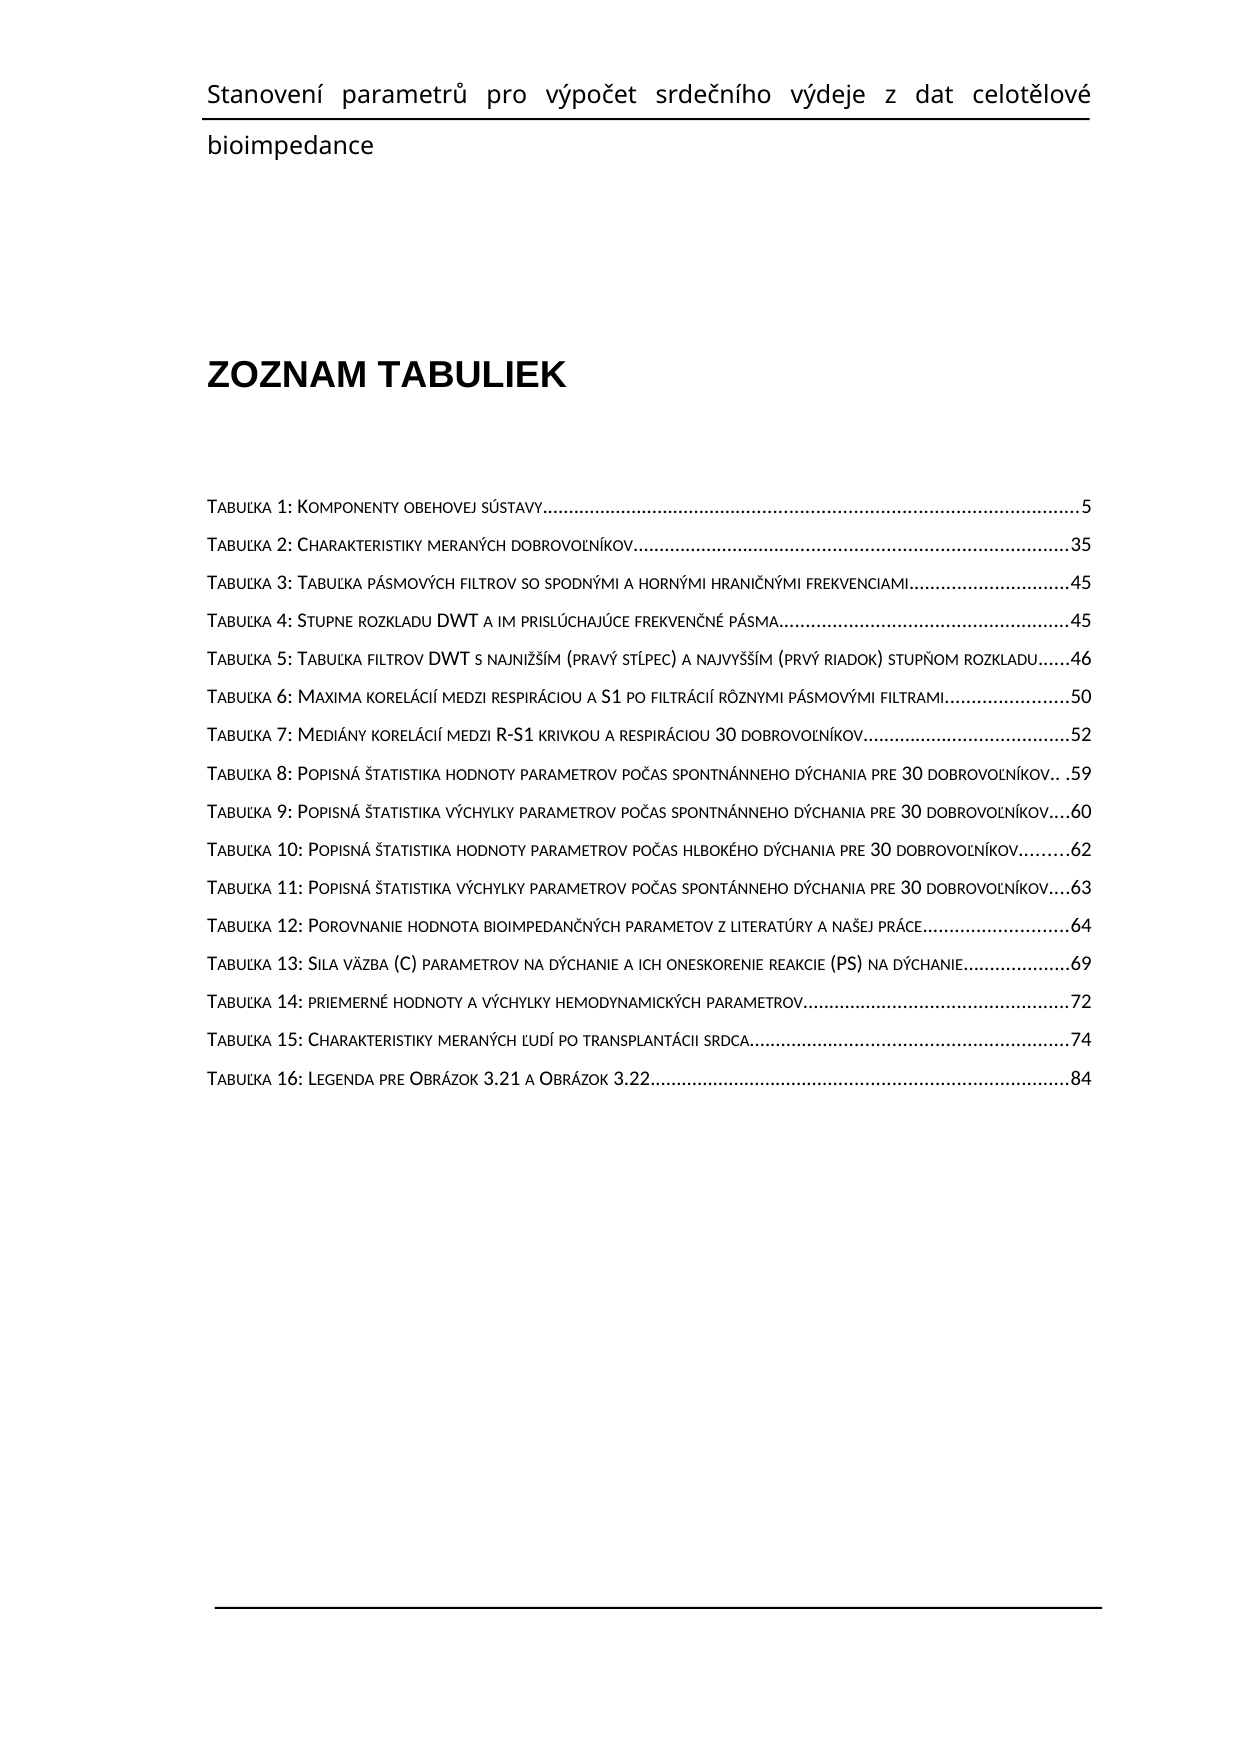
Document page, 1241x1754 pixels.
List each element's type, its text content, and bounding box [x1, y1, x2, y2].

text Tabuľka 10: Popisná štatistika hodnoty parametrov počas hlbokého dýchania pre 30 dobrovoľníkov. 62 [207, 836, 1092, 861]
text Tabuľka 11: Popisná štatistika výchylky parametrov počas spontánneho dýchania pre 30 dobrovoľníkov. 63 [207, 874, 1092, 899]
text Tabuľka 14: priemerné hodnoty a výchylky hemodynamických parametrov 72 [207, 988, 1092, 1014]
text Tabuľka 1: Komponenty obehovej sústavy. 5 [207, 493, 1092, 518]
text Tabuľka 6: Maxima korelácií medzi respiráciou a S1 po filtrácií rôznymi pásmovými filtrami 50 [207, 683, 1092, 709]
text Tabuľka 4: Stupne rozkladu DWT a im prislúchajúce frekvenčné pásma. 45 [207, 607, 1092, 633]
text Tabuľka 13: Sila väzba (C) parametrov na dýchanie a ich oneskorenie reakcie (PS) na dýchanie. 69 [207, 950, 1092, 976]
text Tabuľka 8: Popisná štatistika hodnoty parametrov počas spontnánneho dýchania pre 30 dobrovoľníkov. 59 [207, 760, 1092, 785]
text Tabuľka 3: Tabuľka pásmových filtrov so spodnými a hornými hraničnými frekvenciami. 45 [207, 569, 1092, 594]
text Tabuľka 5: Tabuľka filtrov DWT s najnižším (pravý stĺpec) a najvyšším (prvý riadok) stupňom rozkladu. 46 [207, 645, 1092, 671]
text Tabuľka 12: Porovnanie hodnota bioimpedančných parametov z literatúry a našej práce. 64 [207, 912, 1092, 938]
text Tabuľka 9: Popisná štatistika výchylky parametrov počas spontnánneho dýchania pre 30 dobrovoľníkov. 60 [207, 798, 1092, 823]
text Tabuľka 15: Charakteristiky meraných ľudí po transplantácii srdca. 74 [207, 1027, 1092, 1052]
text Tabuľka 7: Mediány korelácií medzi R-S1 krivkou a respiráciou 30 dobrovoľníkov 52 [207, 722, 1092, 747]
subtitle ZOZNAM TABULIEK [207, 352, 1092, 395]
text Tabuľka 16: Legenda pre Obrázok 3.21 a Obrázok 3.22. 84 [207, 1065, 1092, 1090]
text Tabuľka 2: Charakteristiky meraných dobrovoľníkov. 35 [207, 531, 1092, 556]
